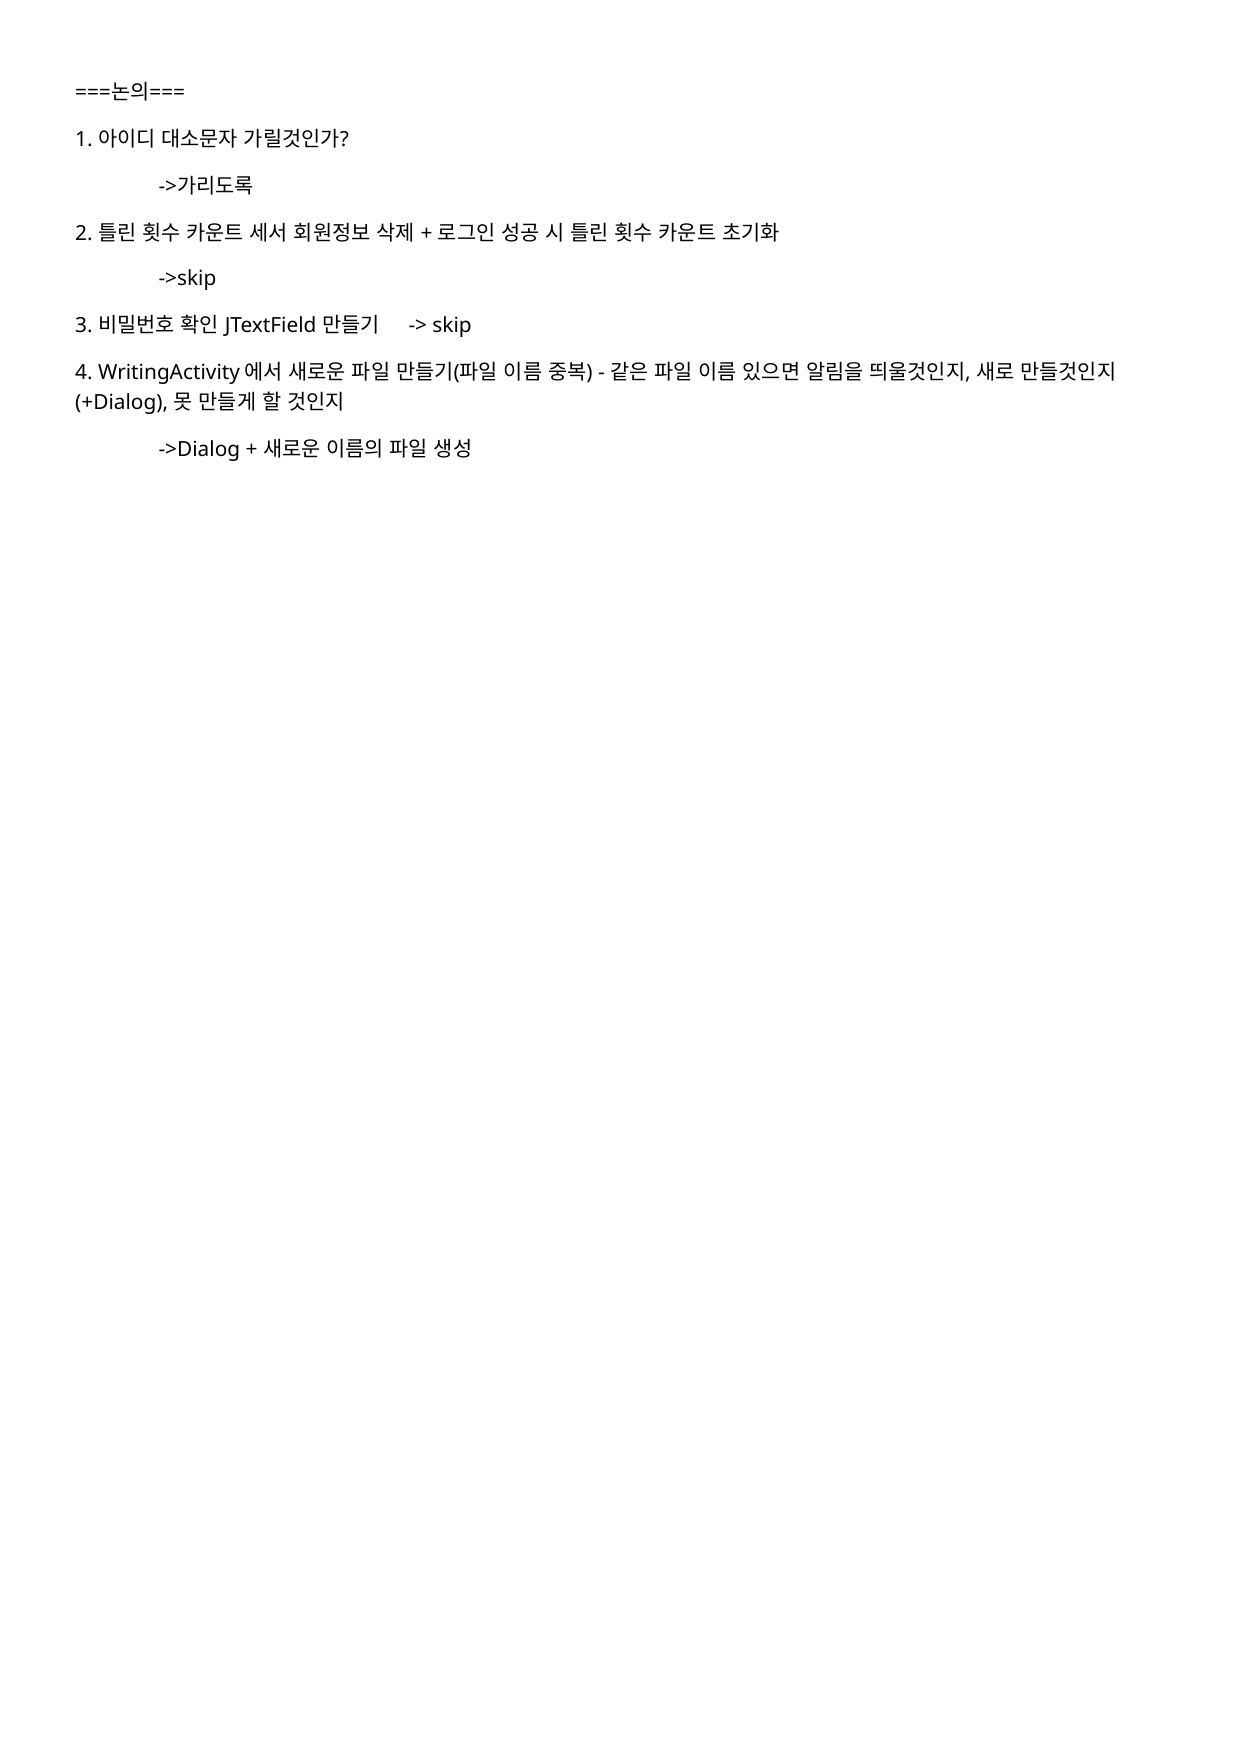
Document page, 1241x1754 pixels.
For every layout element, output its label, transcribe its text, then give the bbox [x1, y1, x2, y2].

text 3. 비밀번호 확인 JTextField 만들기 -> skip [75, 308, 1165, 338]
text ->skip [75, 263, 1165, 291]
text ->Dialog + 새로운 이름의 파일 생성아래는 11차의 변경 내역과 해결방법입니다. [75, 432, 1165, 463]
text 4. WritingActivity에서 새로운 파일 만들기(파일 이름 중복) - 같은 파일 이름 있으면 알림을 띄울것인지, 새로 만들것인지(+Dialog), 못 만들게 할 것인지 [75, 355, 1165, 416]
text 2. 틀린 횟수 카운트 세서 회원정보 삭제 + 로그인 성공 시 틀린 횟수 카운트 초기화 [75, 216, 1165, 246]
text 1. 아이디 대소문자 가릴것인가? [75, 122, 1165, 152]
text ===논의=== [75, 75, 1165, 105]
text ->가리도록 [75, 169, 1165, 199]
